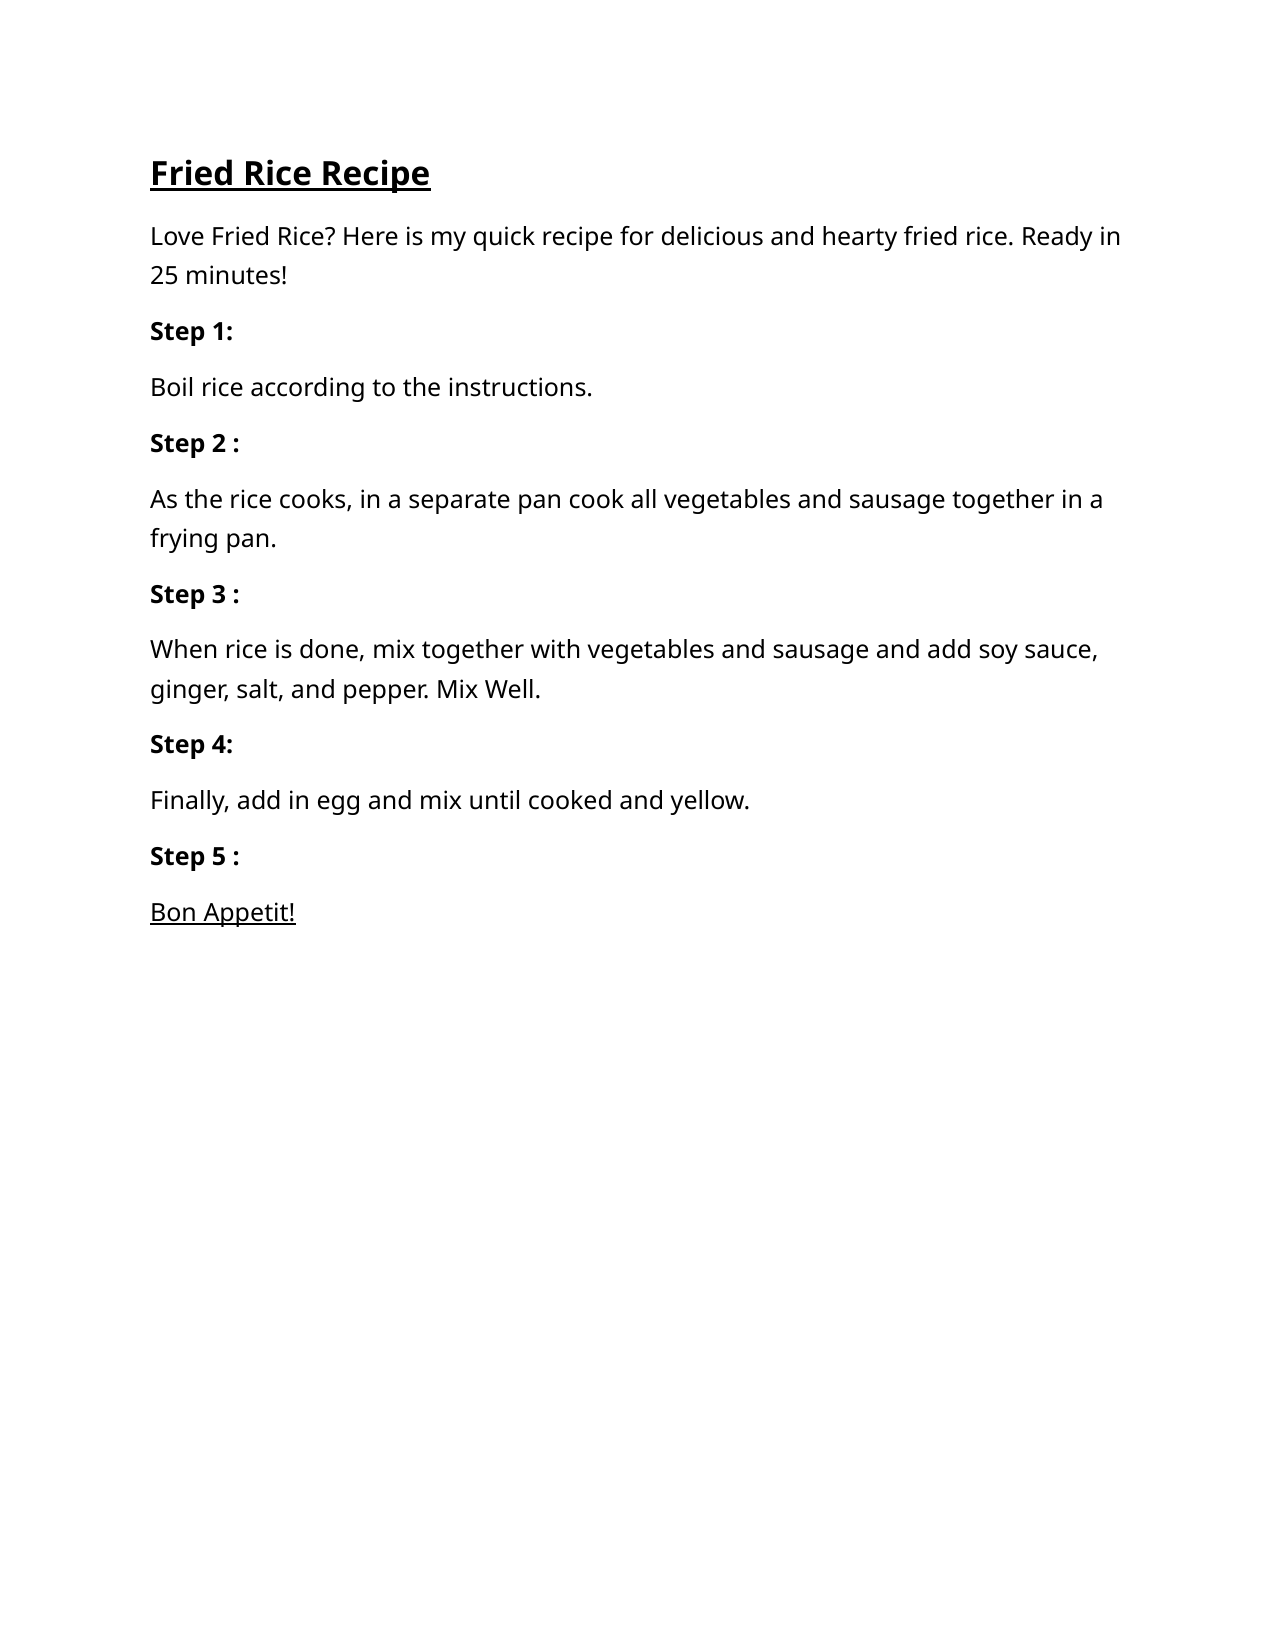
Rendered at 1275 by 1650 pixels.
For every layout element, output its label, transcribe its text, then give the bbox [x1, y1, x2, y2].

text Step 3 : [150, 576, 1125, 610]
text Finally, add in egg and mix until cooked and yellow. [150, 783, 1125, 817]
text Boil rice according to the instructions. [150, 370, 1125, 404]
text When rice is done, mix together with vegetables and sausage and add soy sauce, ginger, salt, and pepper. Mix Well. [150, 632, 1125, 705]
text Bon Appetit! [150, 895, 1125, 929]
text As the rice cooks, in a separate pan cook all vegetables and sausage together in a frying pan. [150, 481, 1125, 554]
text Step 2 : [150, 426, 1125, 459]
text Step 5 : [150, 839, 1125, 873]
text Step 1: [150, 314, 1125, 348]
text Love Fried Rice? Here is my quick recipe for delicious and hearty fried rice. Ready in 25 minutes! [150, 219, 1125, 292]
text Fried Rice Recipe [150, 150, 1125, 195]
text Step 4: [150, 727, 1125, 761]
